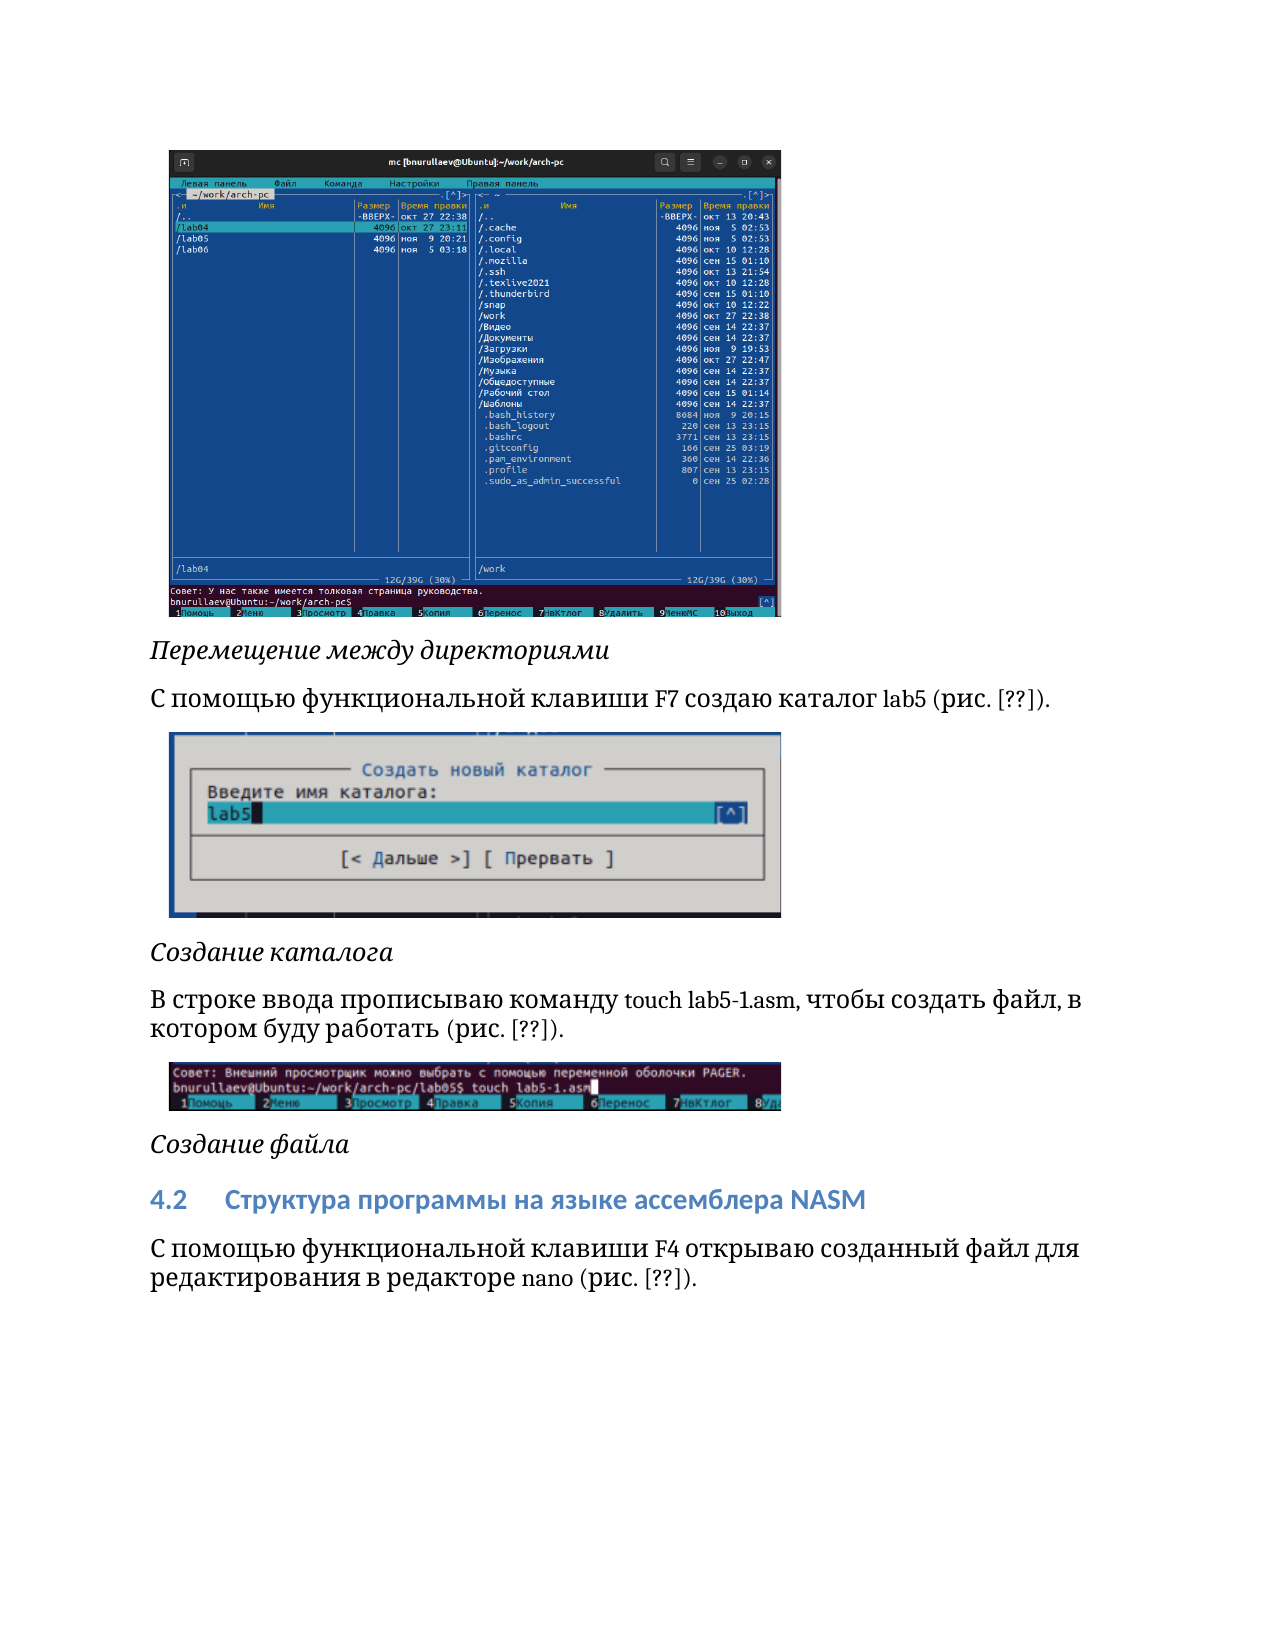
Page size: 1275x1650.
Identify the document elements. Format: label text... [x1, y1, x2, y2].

picture [168, 1062, 782, 1111]
picture [168, 732, 782, 918]
text Создание каталога [150, 939, 1125, 968]
text В строке ввода прописываю команду touch lab5-1.asm, чтобы создать файл, в котором буду работать (рис. [??]). [150, 986, 1125, 1044]
text С помощью функциональной клавиши F7 создаю каталог lab5 (рис. [??]). [150, 684, 1125, 713]
subtitle 4.2 Структура программы на языке ассемблера NASM [150, 1181, 1125, 1216]
text Перемещение между директориями [150, 637, 1125, 666]
text Создание файла [150, 1131, 1125, 1160]
picture [168, 150, 782, 617]
text С помощью функциональной клавиши F4 открываю созданный файл для редактирования в редакторе nano (рис. [??]). [150, 1235, 1125, 1293]
